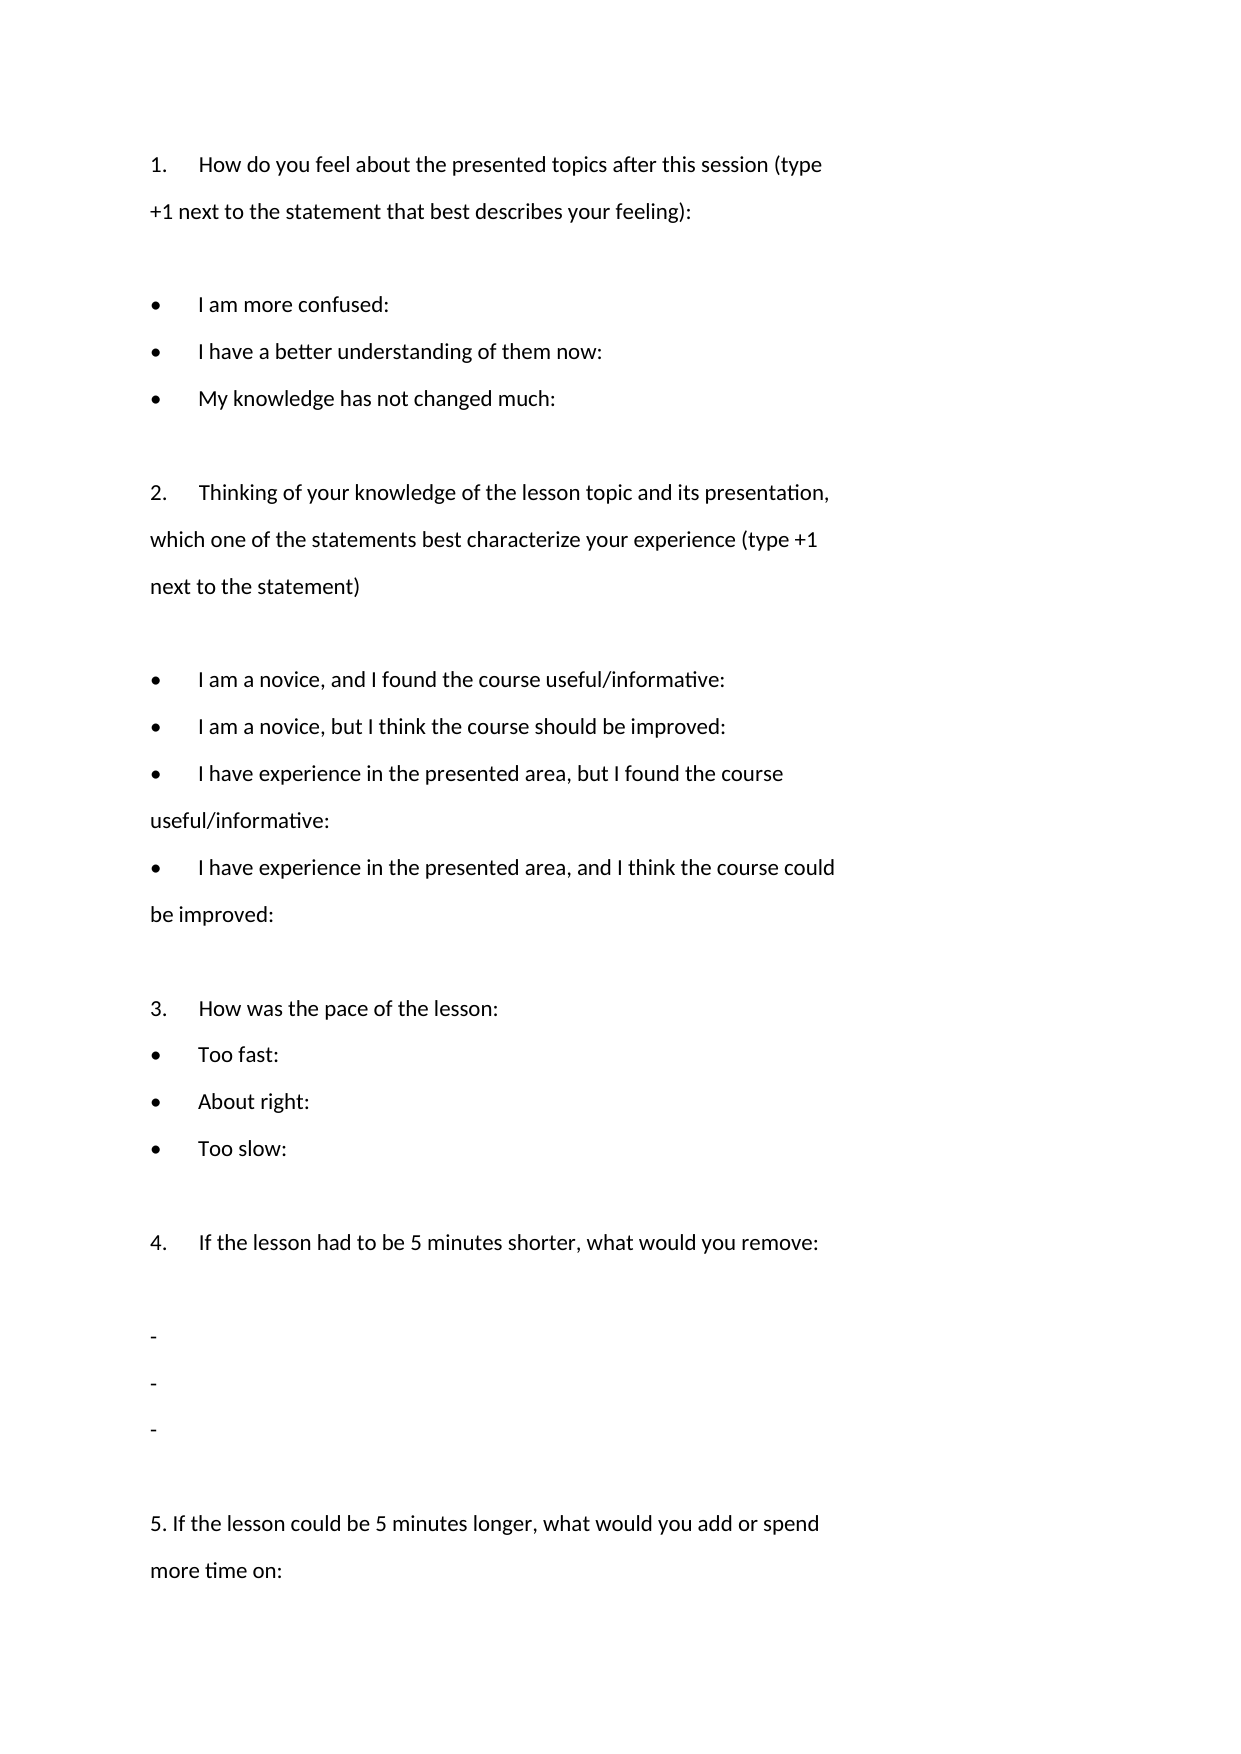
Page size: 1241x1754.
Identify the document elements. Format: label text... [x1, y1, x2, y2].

text useful/informative: [150, 806, 1090, 834]
text 3. How was the pace of the lesson: [150, 994, 1090, 1022]
text 2. Thinking of your knowledge of the lesson topic and its presentation, [150, 478, 1090, 506]
text be improved: [150, 900, 1090, 928]
text • I am a novice, and I found the course useful/informative: [150, 666, 1090, 694]
text • Too fast: [150, 1041, 1090, 1069]
text • My knowledge has not changed much: [150, 384, 1090, 412]
text 5. If the lesson could be 5 minutes longer, what would you add or spend [150, 1509, 1090, 1537]
text • I have experience in the presented area, and I think the course could [150, 853, 1090, 881]
text 1. How do you feel about the presented topics after this session (type [150, 150, 1090, 178]
text • About right: [150, 1087, 1090, 1116]
text - [150, 1369, 1090, 1397]
text +1 next to the statement that best describes your feeling): [150, 197, 1090, 225]
text - [150, 1322, 1090, 1350]
text 4. If the lesson had to be 5 minutes shorter, what would you remove: [150, 1228, 1090, 1256]
text • I have experience in the presented area, but I found the course [150, 759, 1090, 787]
text next to the statement) [150, 572, 1090, 600]
text which one of the statements best characterize your experience (type +1 [150, 525, 1090, 553]
text • I have a better understanding of them now: [150, 337, 1090, 366]
text • Too slow: [150, 1134, 1090, 1162]
text • I am more confused: [150, 291, 1090, 319]
text more time on: [150, 1556, 1090, 1584]
text • I am a novice, but I think the course should be improved: [150, 712, 1090, 741]
text - [150, 1416, 1090, 1444]
